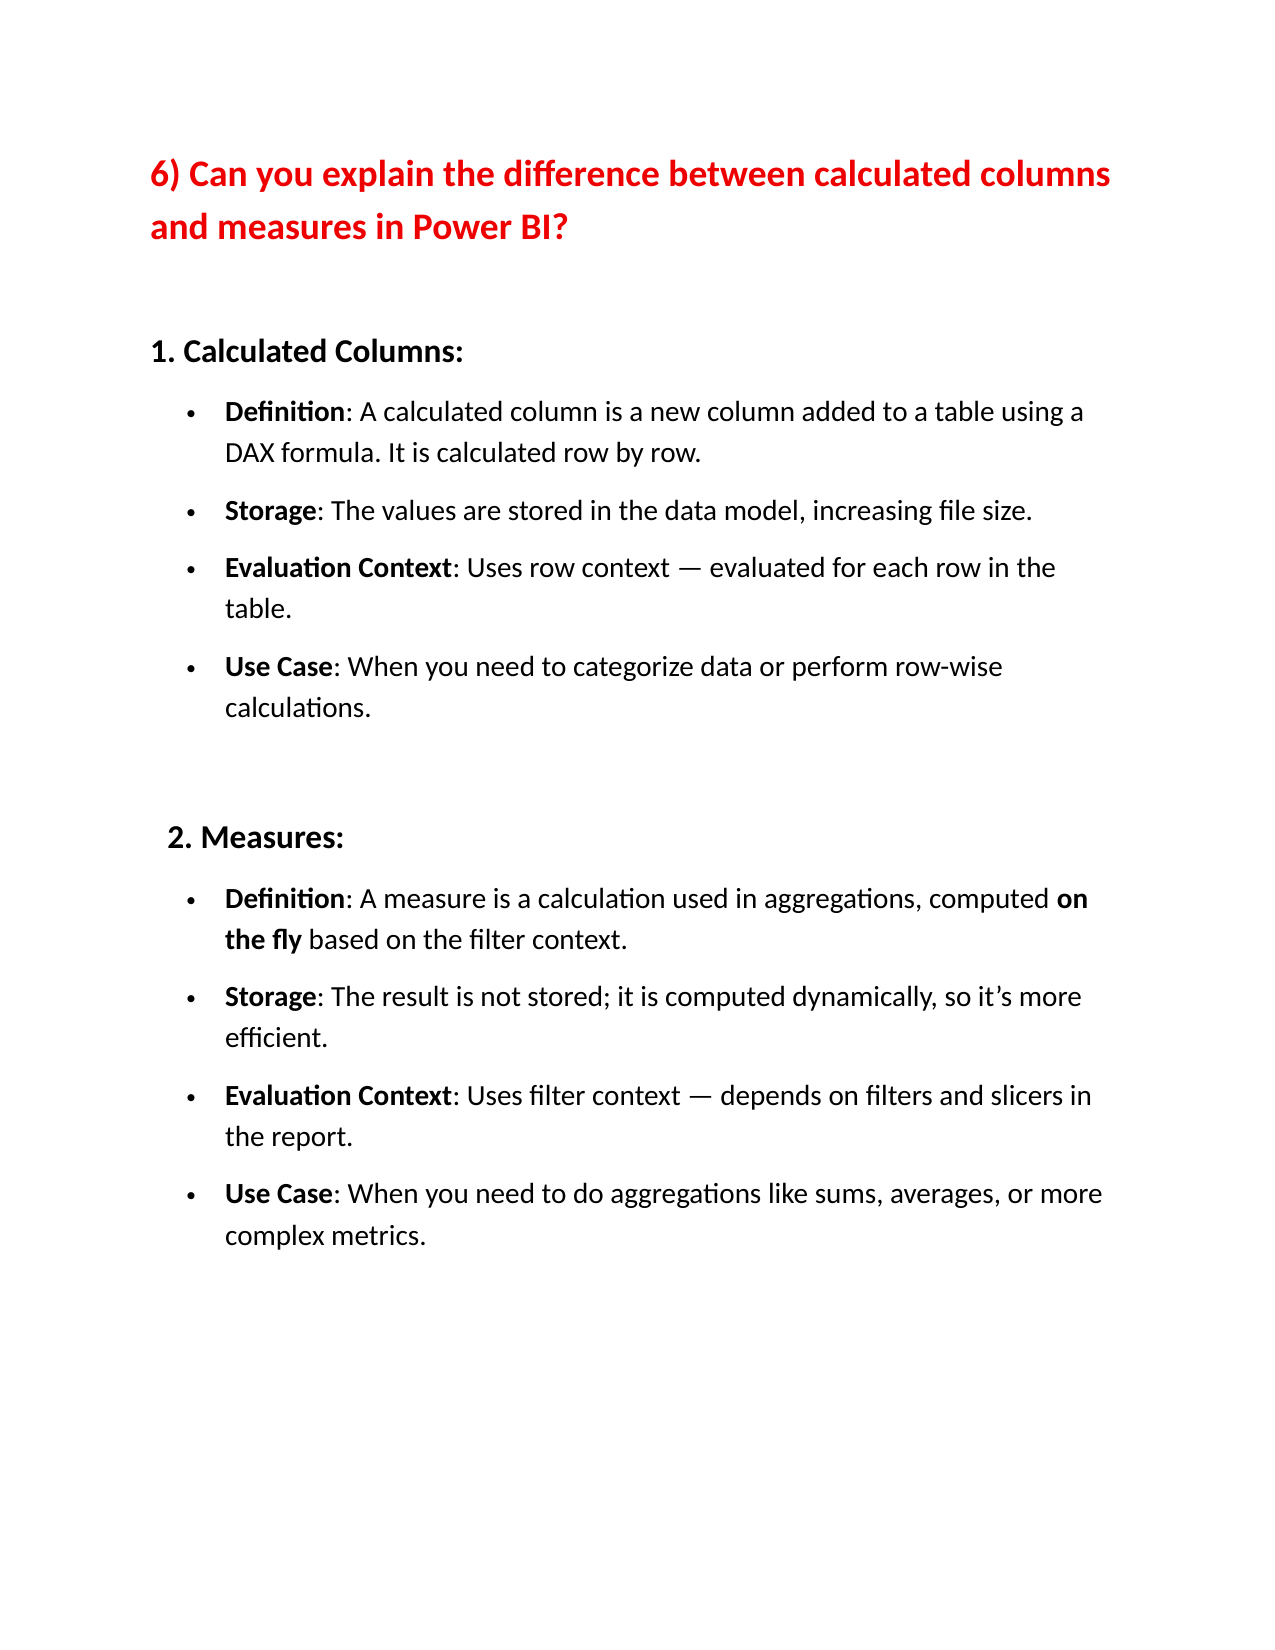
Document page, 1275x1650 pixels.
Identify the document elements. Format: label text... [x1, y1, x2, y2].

list Use Case: When you need to do aggregations like sums, averages, or more complex metrics. [187, 1176, 1125, 1252]
list Definition: A measure is a calculation used in aggregations, computed on the fly based on the filter context. [187, 880, 1125, 957]
text 1. Calculated Columns: [150, 330, 1125, 370]
list Storage: The result is not stored; it is computed dynamically, so it’s more efficient. [187, 978, 1125, 1055]
list Evaluation Context: Uses filter context — depends on filters and slicers in the report. [187, 1077, 1125, 1154]
list Storage: The values are stored in the data model, increasing file size. [187, 492, 1125, 527]
list Definition: A calculated column is a new column added to a table using a DAX formula. It is calculated row by row. [187, 393, 1125, 470]
list Evaluation Context: Uses row context — evaluated for each row in the table. [187, 549, 1125, 626]
list Use Case: When you need to categorize data or perform row-wise calculations. [187, 648, 1125, 724]
text 6) Can you explain the difference between calculated columns and measures in Power BI? [150, 150, 1125, 248]
text 2. Measures: [150, 816, 1125, 856]
